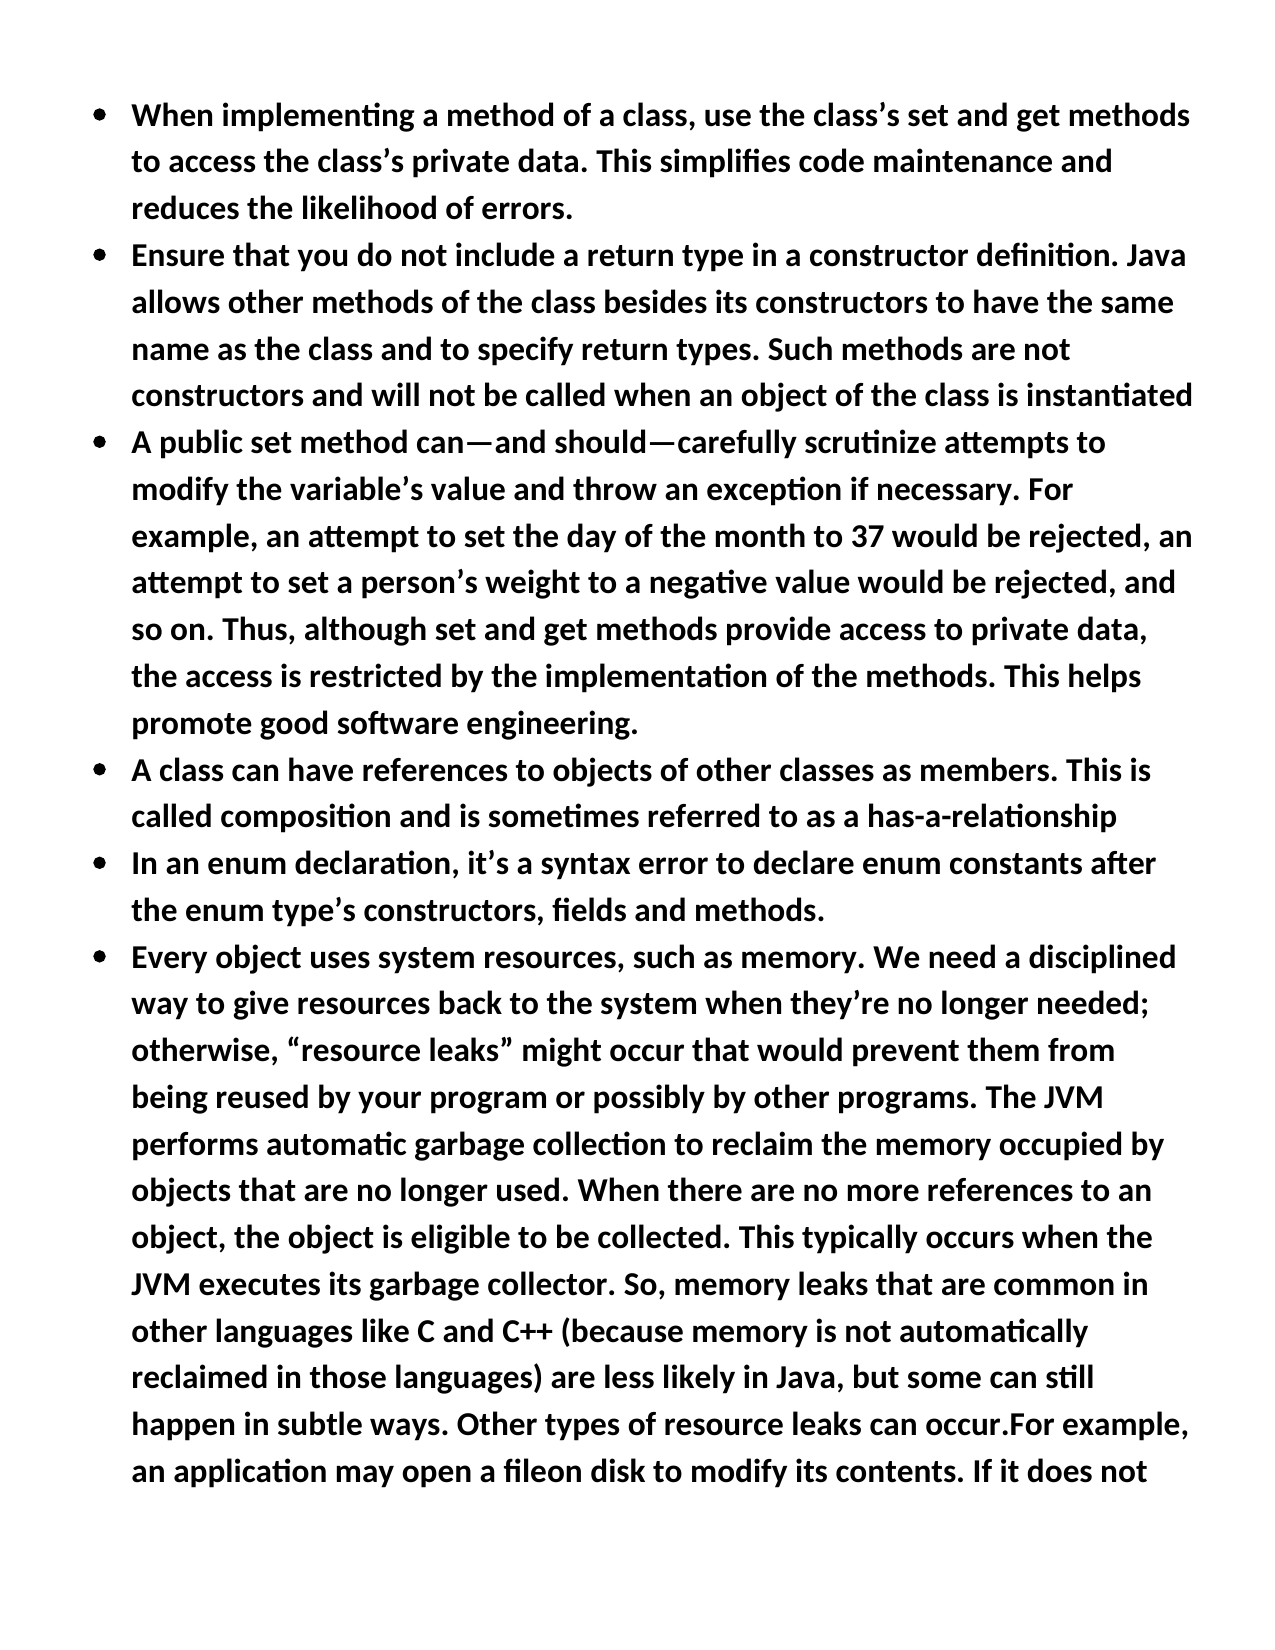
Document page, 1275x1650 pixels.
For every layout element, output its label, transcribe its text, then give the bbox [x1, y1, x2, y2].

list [94, 936, 1200, 1491]
list A public set method can—and should—carefully scrutinize attempts to modify the variable’s value and throw an exception if necessary. For example, an attempt to set the day of the month to 37 would be rejected, an attempt to set a person’s weight to a negative value would be rejected, and so on. Thus, although set and get methods provide access to private data, the access is restricted by the implementation of the methods. This helps promote good software engineering. [94, 421, 1200, 742]
list A class can have references to objects of other classes as members. This is called composition and is sometimes referred to as a has-a-relationship [94, 748, 1200, 836]
list In an enum declaration, it’s a syntax error to declare enum constants after the enum type’s constructors, fields and methods. [94, 842, 1200, 929]
list Ensure that you do not include a return type in a constructor definition. Java allows other methods of the class besides its constructors to have the same name as the class and to specify return types. Such methods are not constructors and will not be called when an object of the class is instantiated [94, 234, 1200, 415]
list When implementing a method of a class, use the class’s set and get methods to access the class’s private data. This simplifies code maintenance and reduces the likelihood of errors. [94, 94, 1200, 228]
